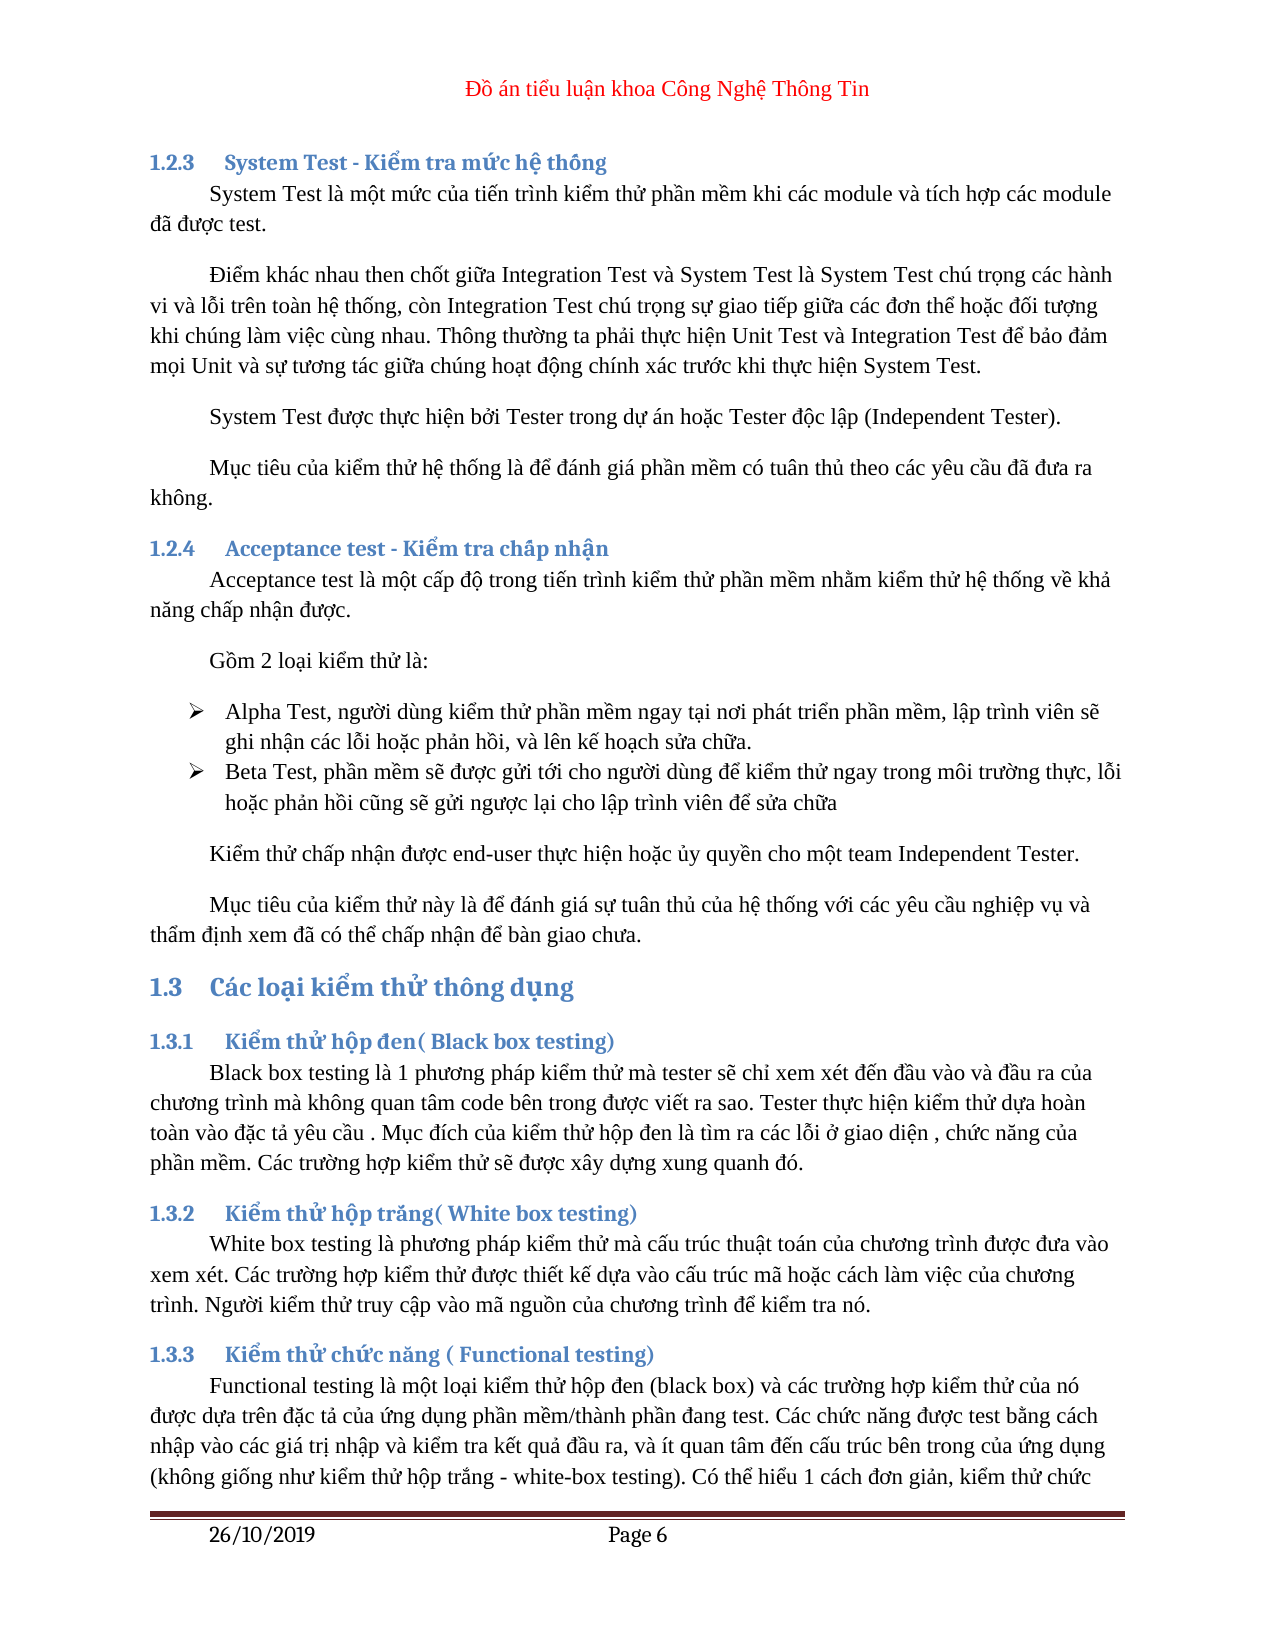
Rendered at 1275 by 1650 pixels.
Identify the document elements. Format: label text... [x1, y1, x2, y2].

list Beta Test, phần mềm sẽ được gửi tới cho người dùng để kiểm thử ngay trong môi trường thực, lỗi hoặc phản hồi cũng sẽ gửi ngược lại cho lập trình viên để sửa chữa [187, 758, 1125, 815]
subtitle Kiểm thử hộp đen( Black box testing) [150, 1028, 1125, 1055]
text Gồm 2 loại kiểm thử là: [150, 647, 1125, 673]
subtitle Kiểm thử hộp trắng( White box testing) [150, 1200, 1125, 1227]
text System Test là một mức của tiến trình kiểm thử phần mềm khi các module và tích hợp các module đã được test. [150, 180, 1125, 237]
text Black box testing là 1 phương pháp kiểm thử mà tester sẽ chỉ xem xét đến đầu vào và đầu ra của chương trình mà không quan tâm code bên trong được viết ra sao. Tester thực hiện kiểm thử dựa hoàn toàn vào đặc tả yêu cầu . Mục đích của kiểm thử hộp đen là tìm ra các lỗi ở giao diện , chức năng của phần mềm. Các trường hợp kiểm thử sẽ được xây dựng xung quanh đó. [150, 1059, 1125, 1176]
subtitle Kiểm thử chức năng ( Functional testing) [150, 1342, 1125, 1368]
text Điểm khác nhau then chốt giữa Integration Test và System Test là System Test chú trọng các hành vi và lỗi trên toàn hệ thống, còn Integration Test chú trọng sự giao tiếp giữa các đơn thể hoặc đối tượng khi chúng làm việc cùng nhau. Thông thường ta phải thực hiện Unit Test và Integration Test để bảo đảm mọi Unit và sự tương tác giữa chúng hoạt động chính xác trước khi thực hiện System Test. [150, 261, 1125, 378]
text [150, 1372, 1125, 1489]
text Mục tiêu của kiểm thử hệ thống là để đánh giá phần mềm có tuân thủ theo các yêu cầu đã đưa ra không. [150, 454, 1125, 511]
text System Test được thực hiện bởi Tester trong dự án hoặc Tester độc lập (Independent Tester). [150, 403, 1125, 429]
subtitle Acceptance test - Kiểm tra chấp nhận [150, 535, 1125, 562]
text Kiểm thử chấp nhận được end-user thực hiện hoặc ủy quyền cho một team Independent Tester. [150, 839, 1125, 866]
text Mục tiêu của kiểm thử này là để đánh giá sự tuân thủ của hệ thống với các yêu cầu nghiệp vụ và thẩm định xem đã có thể chấp nhận để bàn giao chưa. [150, 891, 1125, 947]
subtitle System Test - Kiểm tra mức hệ thống [150, 150, 1125, 176]
list Alpha Test, người dùng kiểm thử phần mềm ngay tại nơi phát triển phần mềm, lập trình viên sẽ ghi nhận các lỗi hoặc phản hồi, và lên kế hoạch sửa chữa. [187, 698, 1125, 754]
text Acceptance test là một cấp độ trong tiến trình kiểm thử phần mềm nhằm kiểm thử hệ thống về khả năng chấp nhận được. [150, 566, 1125, 622]
subtitle Các loại kiểm thử thông dụng [150, 972, 1125, 1003]
text White box testing là phương pháp kiểm thử mà cấu trúc thuật toán của chương trình được đưa vào xem xét. Các trường hợp kiểm thử được thiết kế dựa vào cấu trúc mã hoặc cách làm việc của chương trình. Người kiểm thử truy cập vào mã nguồn của chương trình để kiểm tra nó. [150, 1231, 1125, 1317]
